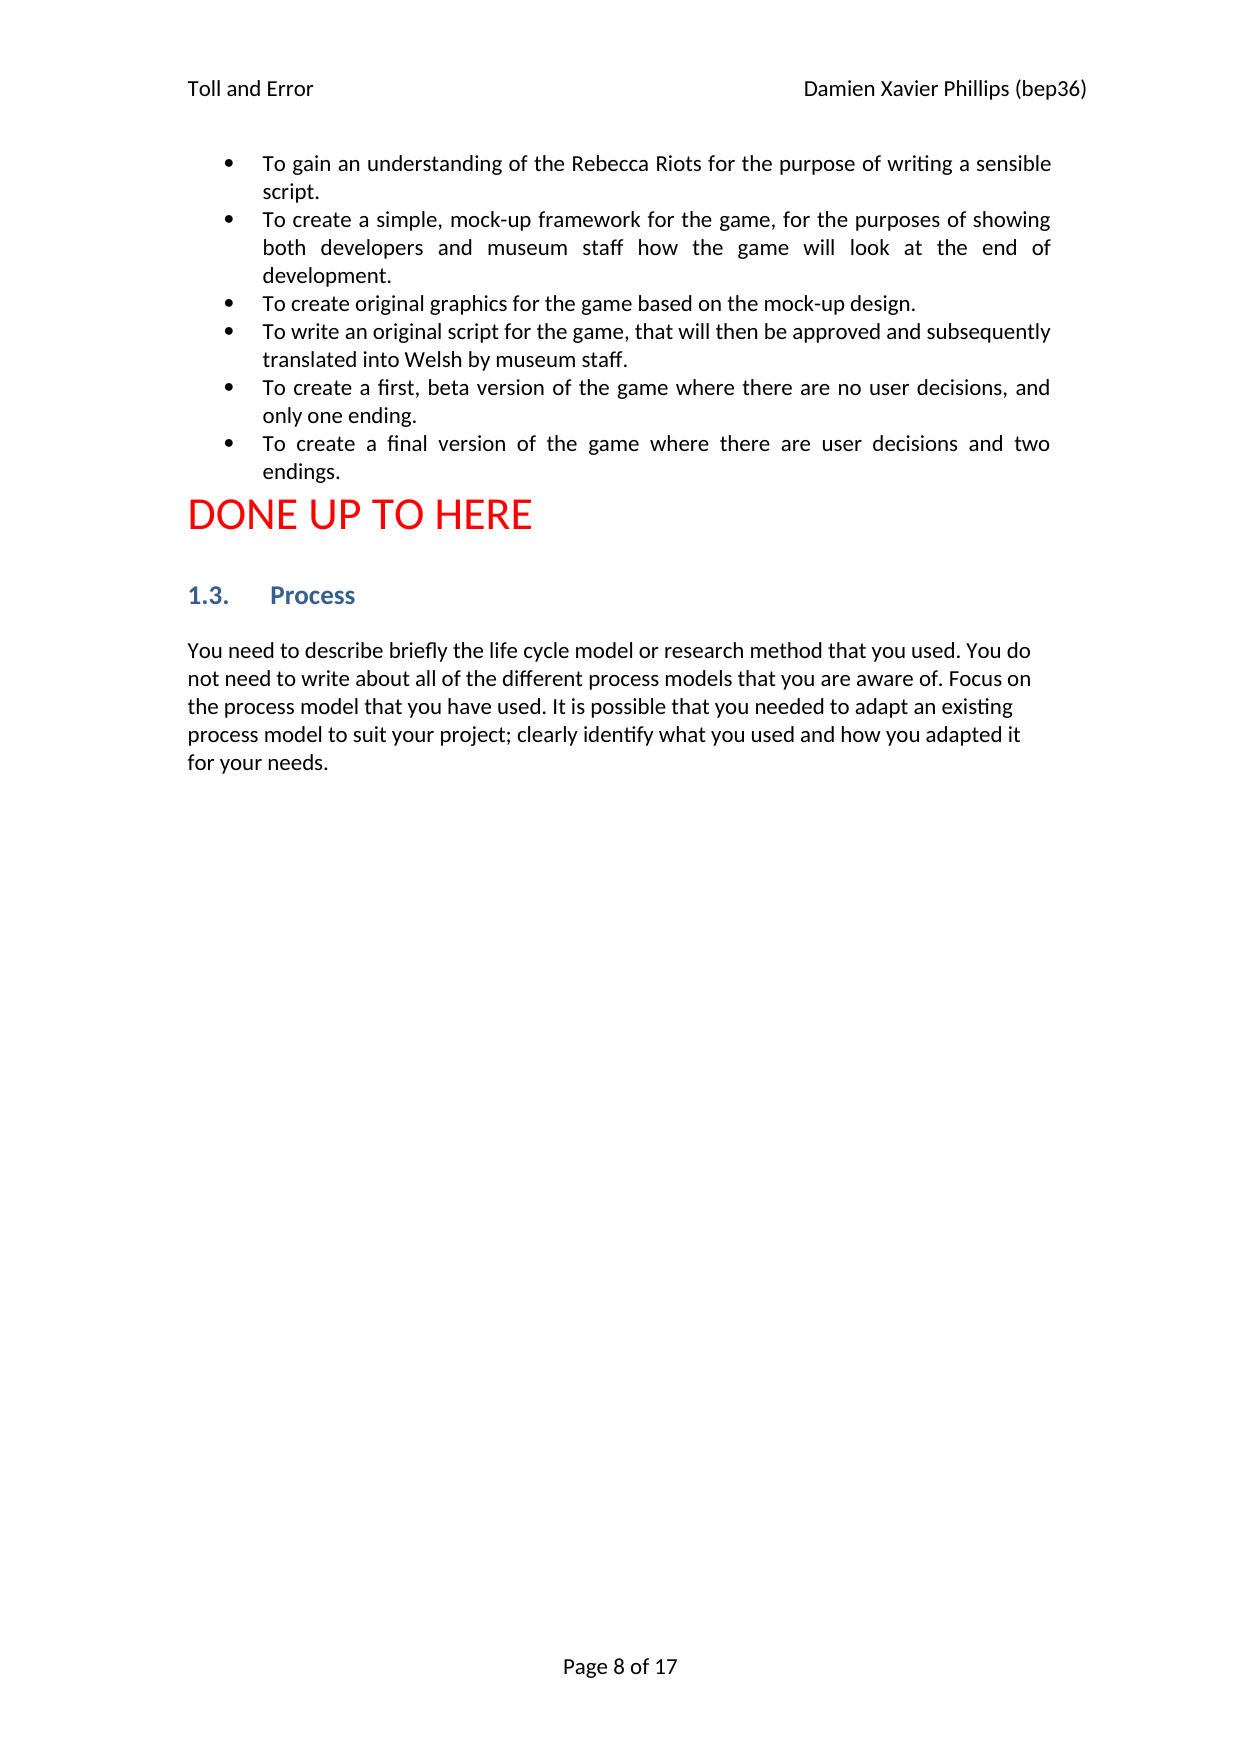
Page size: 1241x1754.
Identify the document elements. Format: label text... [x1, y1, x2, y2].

subtitle Process [187, 578, 1053, 611]
text DONE UP TO HERE [187, 485, 1053, 541]
list To gain an understanding of the Rebecca Riots for the purpose of writing a sensible script. [225, 149, 1053, 205]
list To create a simple, mock-up framework for the game, for the purposes of showing both developers and museum staff how the game will look at the end of development. [225, 205, 1053, 289]
list To write an original script for the game, that will then be approved and subsequently translated into Welsh by museum staff. [225, 317, 1053, 373]
list To create a final version of the game where there are user decisions and two endings. [225, 429, 1053, 485]
list To create original graphics for the game based on the mock-up design. [225, 289, 1053, 317]
list To create a first, beta version of the game where there are no user decisions, and only one ending. [225, 373, 1053, 429]
text You need to describe briefly the life cycle model or research method that you used. You do not need to write about all of the different process models that you are aware of. Focus on the process model that you have used. It is possible that you needed to adapt an existing process model to suit your project; clearly identify what you used and how you adapted it for your needs. [187, 636, 1053, 777]
